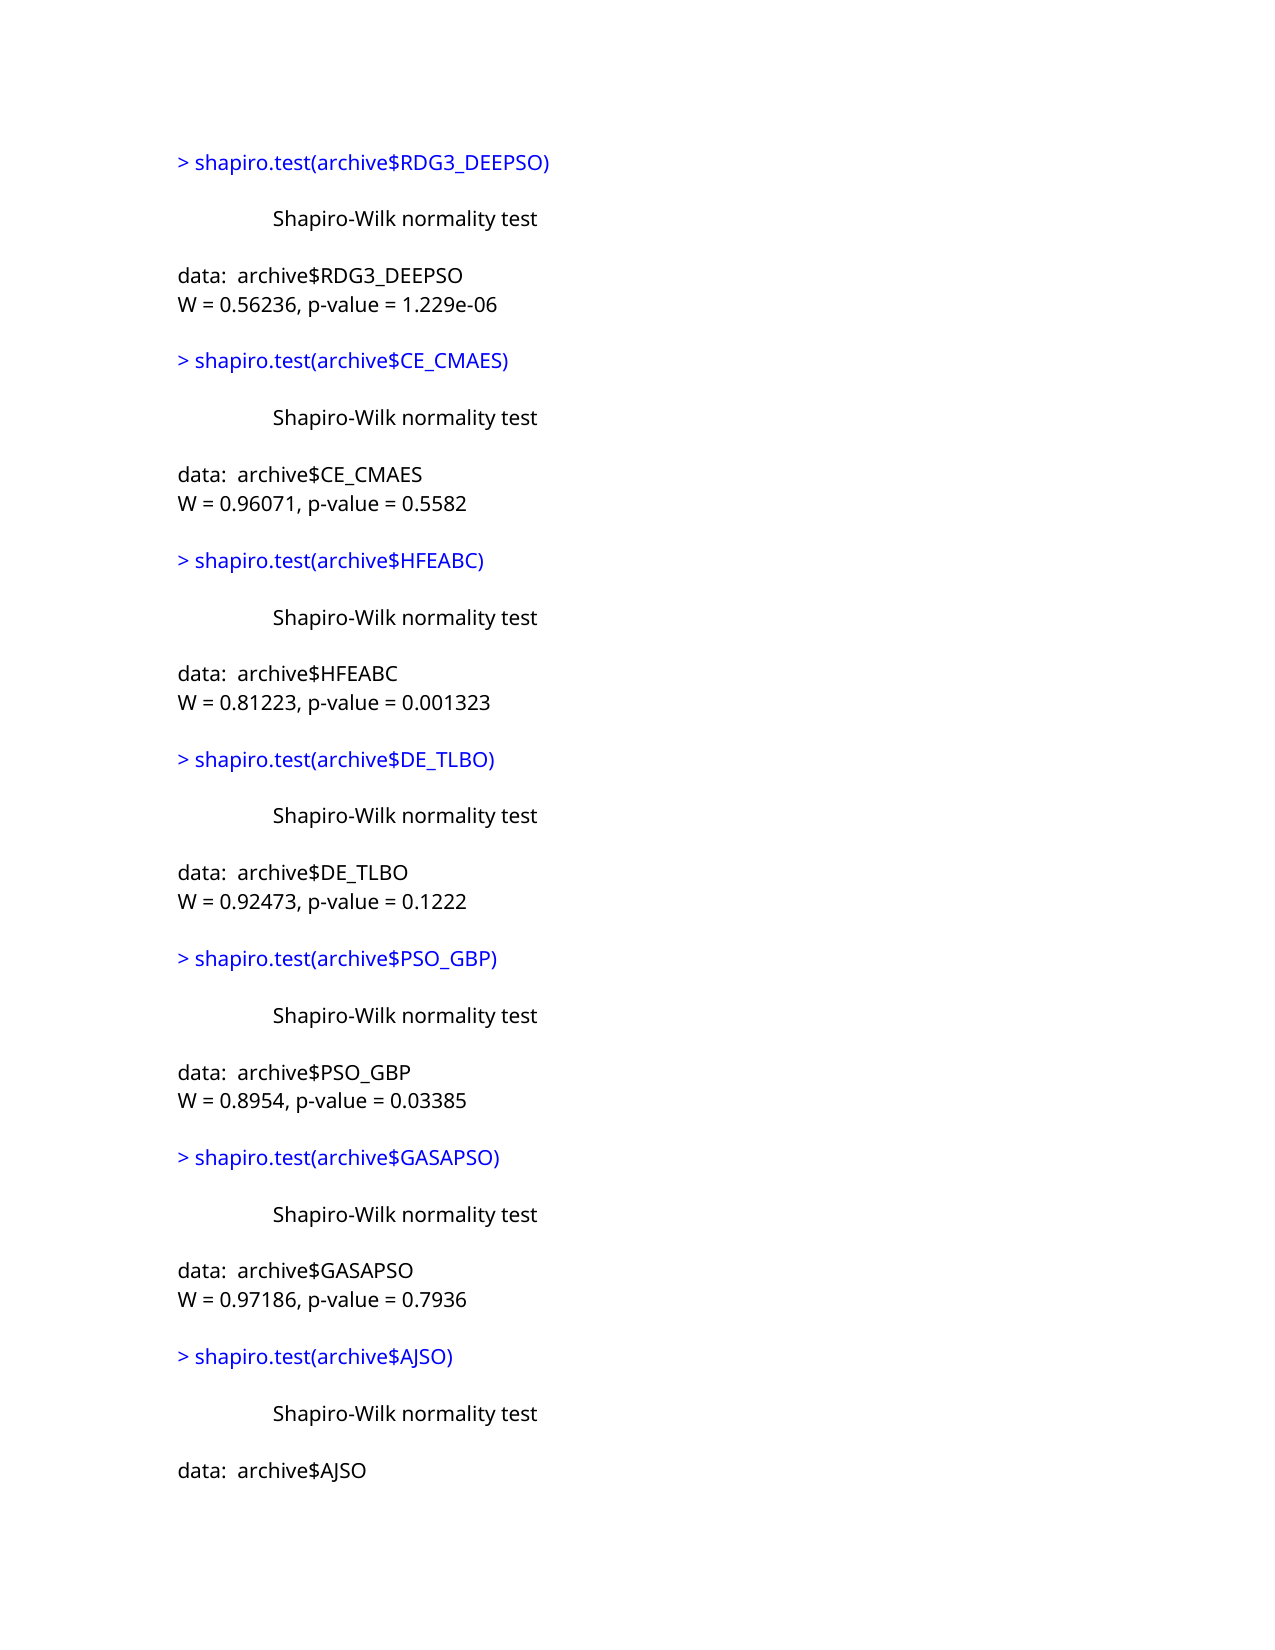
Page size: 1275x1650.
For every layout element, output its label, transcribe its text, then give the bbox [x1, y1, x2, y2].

text data: archive$AJSO [177, 1456, 1098, 1484]
text > shapiro.test(archive$DE_TLBO) [177, 745, 1098, 773]
text data: archive$HFEABC [177, 659, 1098, 688]
text W = 0.8954, p-value = 0.03385 [177, 1086, 1098, 1114]
text > shapiro.test(archive$CE_CMAES) [177, 347, 1098, 375]
text > shapiro.test(archive$PSO_GBP) [177, 944, 1098, 972]
text data: archive$RDG3_DEEPSO [177, 261, 1098, 290]
text Shapiro-Wilk normality test [177, 1399, 1098, 1427]
text data: archive$DE_TLBO [177, 858, 1098, 887]
text Shapiro-Wilk normality test [177, 403, 1098, 432]
text > shapiro.test(archive$HFEABC) [177, 546, 1098, 574]
text W = 0.92473, p-value = 0.1222 [177, 887, 1098, 915]
text Shapiro-Wilk normality test [177, 204, 1098, 233]
text W = 0.81223, p-value = 0.001323 [177, 688, 1098, 716]
text Shapiro-Wilk normality test [177, 1200, 1098, 1228]
text Shapiro-Wilk normality test [177, 1001, 1098, 1029]
text Shapiro-Wilk normality test [177, 802, 1098, 830]
text Shapiro-Wilk normality test [177, 603, 1098, 631]
text W = 0.56236, p-value = 1.229e-06 [177, 290, 1098, 318]
text data: archive$GASAPSO [177, 1257, 1098, 1285]
text data: archive$PSO_GBP [177, 1058, 1098, 1086]
text data: archive$CE_CMAES [177, 460, 1098, 489]
text > shapiro.test(archive$RDG3_DEEPSO) [177, 148, 1098, 176]
text W = 0.96071, p-value = 0.5582 [177, 489, 1098, 517]
text > shapiro.test(archive$GASAPSO) [177, 1143, 1098, 1171]
text > shapiro.test(archive$AJSO) [177, 1342, 1098, 1370]
text W = 0.97186, p-value = 0.7936 [177, 1285, 1098, 1313]
